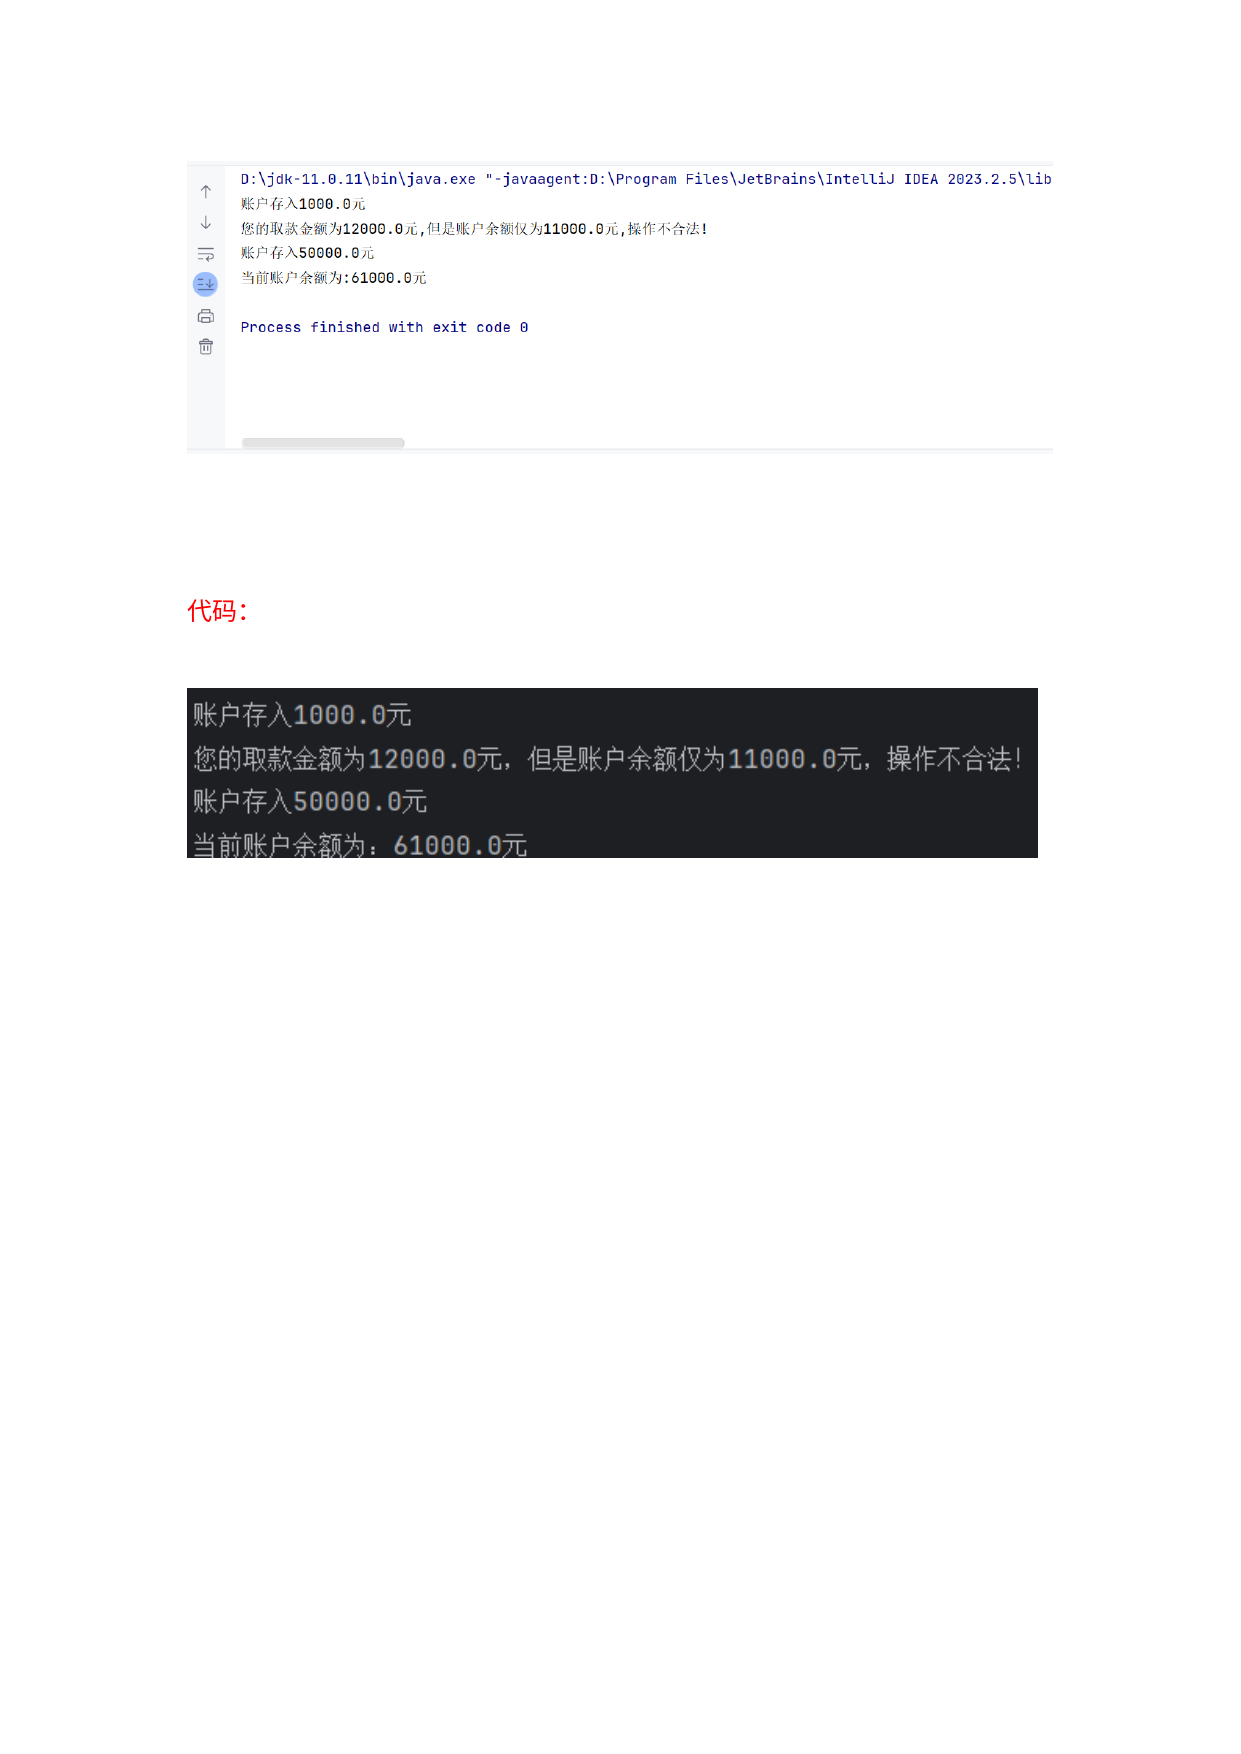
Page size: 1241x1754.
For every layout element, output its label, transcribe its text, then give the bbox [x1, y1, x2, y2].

picture [187, 688, 1038, 858]
text 代码： [187, 577, 1053, 642]
picture [187, 161, 1053, 454]
